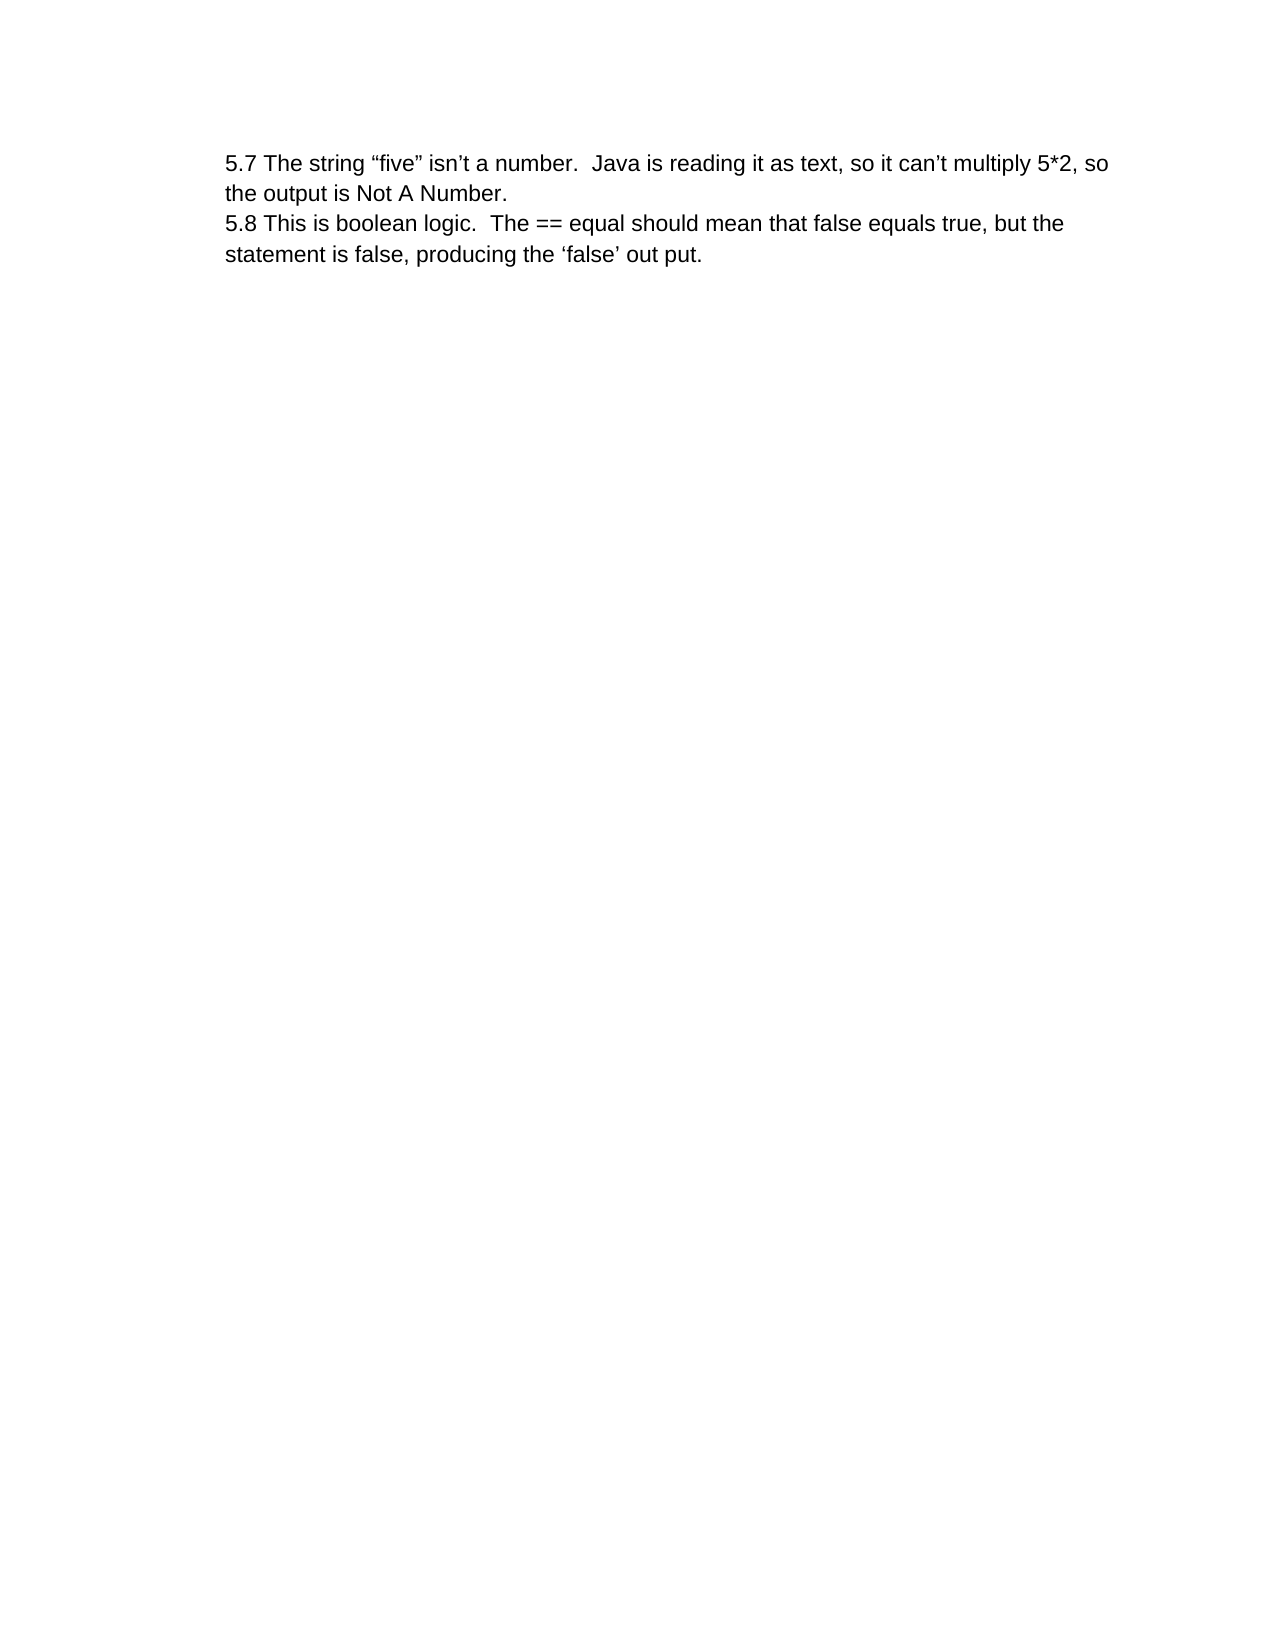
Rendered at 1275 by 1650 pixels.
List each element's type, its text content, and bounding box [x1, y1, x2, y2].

text 5.7 The string “five” isn’t a number. Java is reading it as text, so it can’t multiply 5*2, so the output is Not A Number. [225, 150, 1125, 207]
text 5.8 This is boolean logic. The == equal should mean that false equals true, but the statement is false, producing the ‘false’ out put. [225, 210, 1125, 267]
